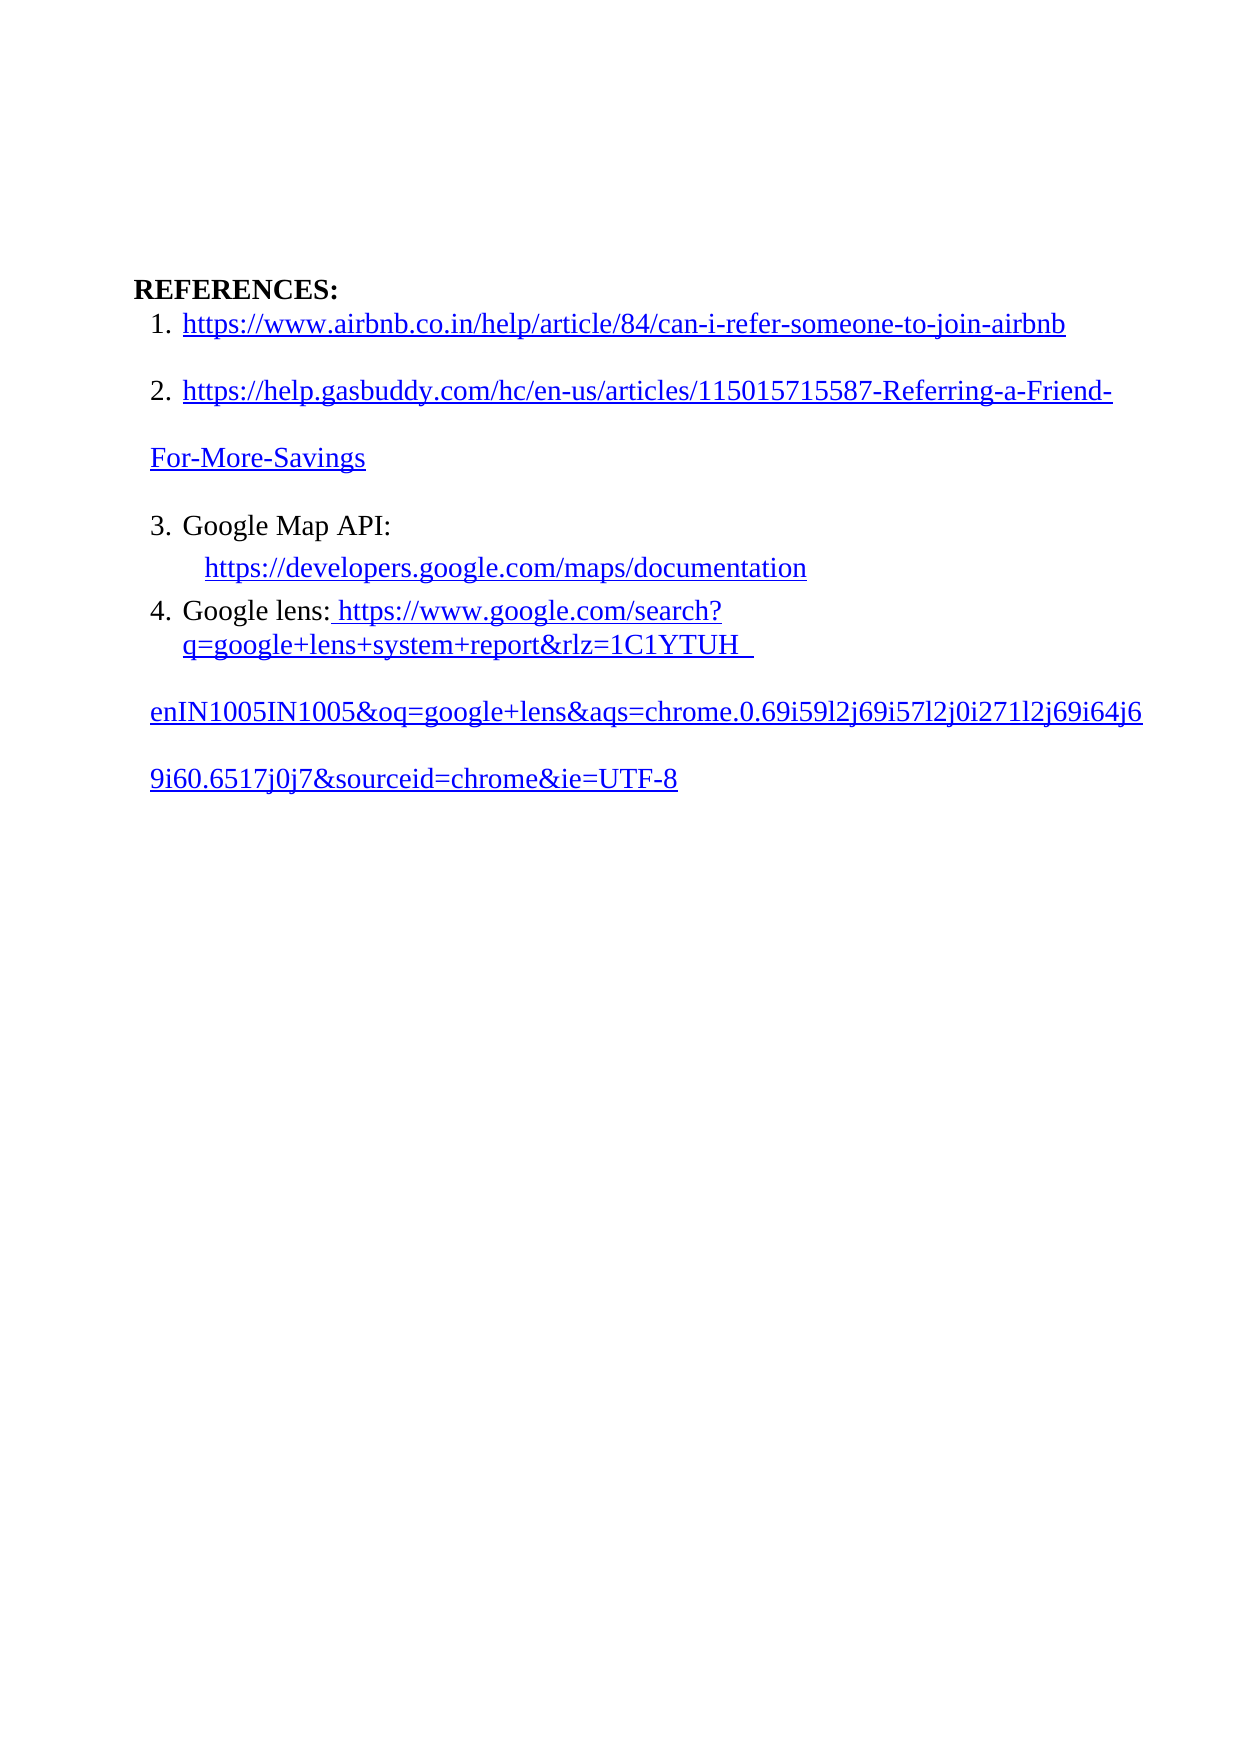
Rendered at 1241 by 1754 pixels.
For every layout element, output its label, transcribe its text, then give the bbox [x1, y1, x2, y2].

list Google Map API: [150, 508, 1161, 541]
list https://help.gasbuddy.com/hc/en-us/articles/115015715587-Referring-a-Friend- [150, 373, 1161, 407]
text For-More-Savings [150, 440, 1161, 474]
list Google lens: https://www.google.com/search?q=google+lens+system+report&rlz=1C1YTUH_ [150, 593, 1161, 661]
text enIN1005IN1005&oq=google+lens&aqs=chrome.0.69i59l2j69i57l2j0i271l2j69i64j6 [150, 694, 1161, 728]
list https://www.airbnb.co.in/help/article/84/can-i-refer-someone-to-join-airbnb [150, 306, 1161, 339]
list https://developers.google.com/maps/documentation [182, 551, 1161, 584]
text 9i60.6517j0j7&sourceid=chrome&ie=UTF-8 [150, 761, 1161, 795]
subtitle REFERENCES: [133, 272, 1102, 306]
